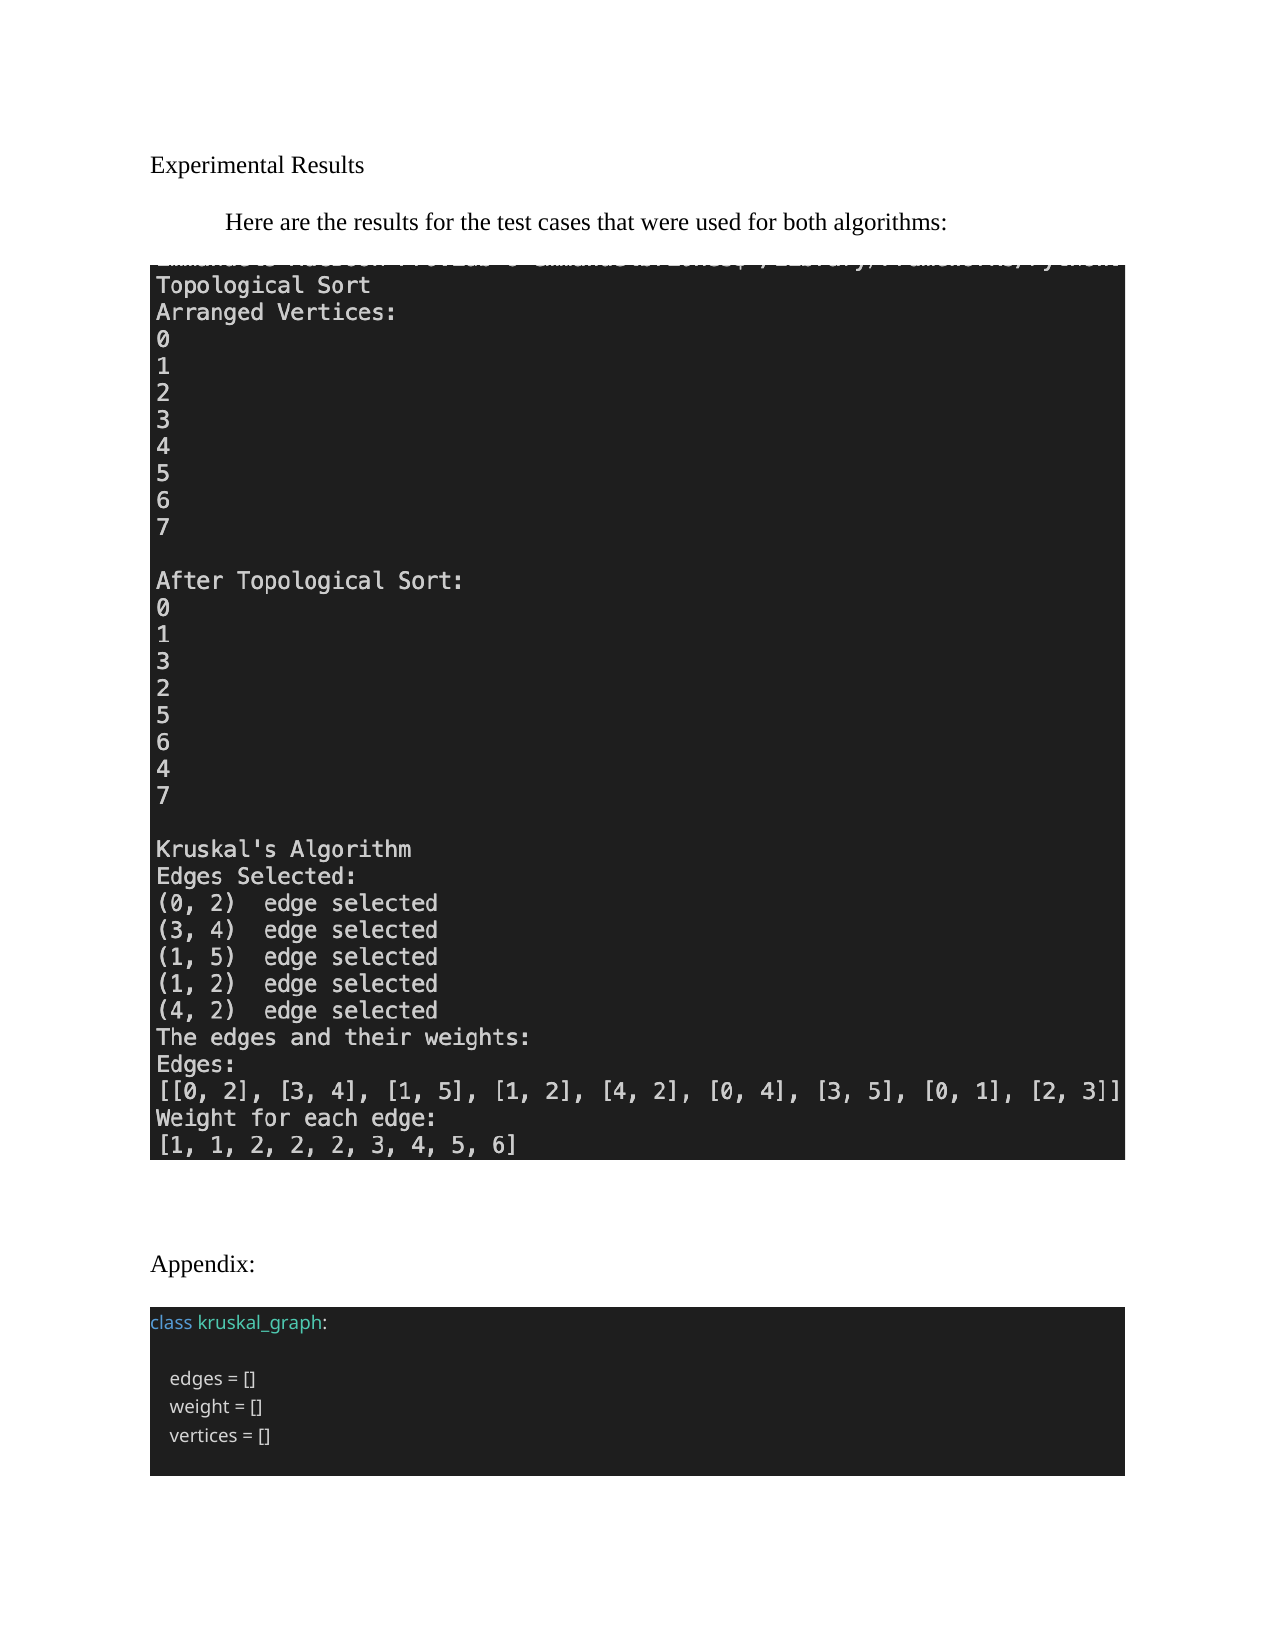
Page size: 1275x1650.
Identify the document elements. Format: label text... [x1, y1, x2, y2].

text Experimental Results [150, 150, 1125, 179]
text Appendix: [150, 1249, 1125, 1278]
text class kruskal_graph: [150, 1307, 1125, 1335]
text edges = [] [150, 1363, 1125, 1391]
text vertices = [] [150, 1419, 1125, 1447]
text weight = [] [150, 1391, 1125, 1419]
text Here are the results for the test cases that were used for both algorithms: [150, 207, 1125, 236]
picture [150, 265, 1125, 1160]
